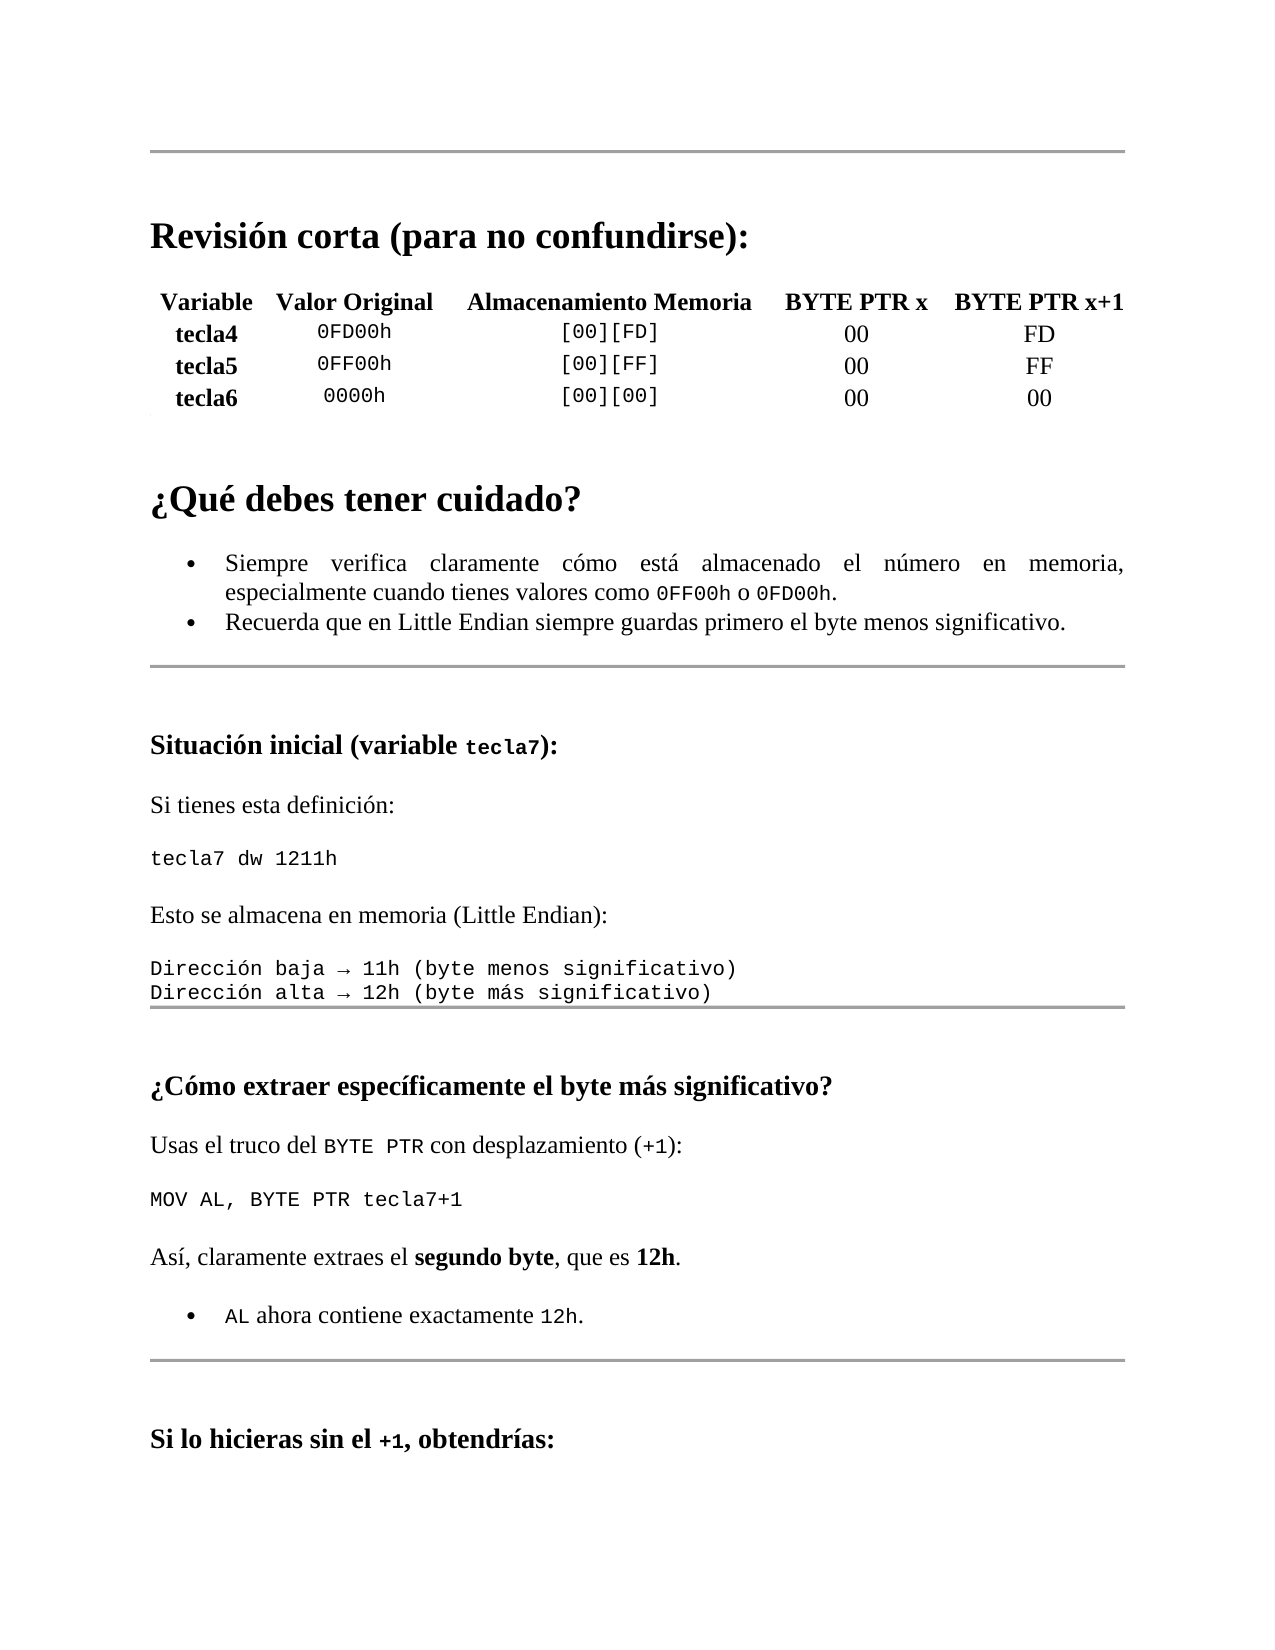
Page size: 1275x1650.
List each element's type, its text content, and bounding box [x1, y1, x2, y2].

table_cell FF [940, 349, 1139, 381]
table_cell 0000h [263, 381, 446, 413]
table_cell 00 [940, 381, 1139, 413]
table_cell [00][00] [446, 381, 773, 413]
table_header BYTE PTR x [773, 286, 940, 317]
text ¿Cómo extraer específicamente el byte más significativo? [150, 1069, 1125, 1101]
table_cell [00][FF] [446, 349, 773, 381]
text Esto se almacena en memoria (Little Endian): [150, 901, 1125, 929]
text Así, claramente extraes el segundo byte, que es 12h. [150, 1242, 1125, 1271]
text Situación inicial (variable tecla7): [150, 728, 1125, 761]
table_cell tecla5 [150, 349, 263, 381]
table_cell FD [940, 318, 1139, 349]
text Usas el truco del BYTE PTR con desplazamiento (+1): [150, 1131, 1125, 1160]
table_cell [00][FD] [446, 318, 773, 349]
text Dirección baja → 11h (byte menos significativo) [150, 958, 1125, 982]
table_header Variable [150, 286, 263, 317]
table_cell 0FD00h [263, 318, 446, 349]
text Dirección alta → 12h (byte más significativo) [150, 982, 1125, 1005]
table_cell 00 [773, 318, 940, 349]
table_cell 00 [773, 349, 940, 381]
table_header BYTE PTR x+1 [940, 286, 1139, 317]
list Recuerda que en Little Endian siempre guardas primero el byte menos significativo. [187, 607, 1125, 636]
text Si tienes esta definición: [150, 790, 1125, 818]
text ¿Qué debes tener cuidado? [150, 476, 1125, 519]
table_header Valor Original [263, 286, 446, 317]
table_cell tecla4 [150, 318, 263, 349]
table_cell 00 [773, 381, 940, 413]
table_cell tecla6 [150, 381, 263, 413]
table_header Almacenamiento Memoria [446, 286, 773, 317]
list Siempre verifica claramente cómo está almacenado el número en memoria, especialmente cuando tienes valores como 0FF00h o 0FD00h. [187, 548, 1125, 607]
list AL ahora contiene exactamente 12h. [187, 1300, 1125, 1329]
table_cell 0FF00h [263, 349, 446, 381]
text MOV AL, BYTE PTR tecla7+1 [150, 1189, 1125, 1213]
text Si lo hicieras sin el +1, obtendrías: [150, 1422, 1125, 1454]
text tecla7 dw 1211h [150, 848, 1125, 871]
text Revisión corta (para no confundirse): [150, 213, 1125, 256]
